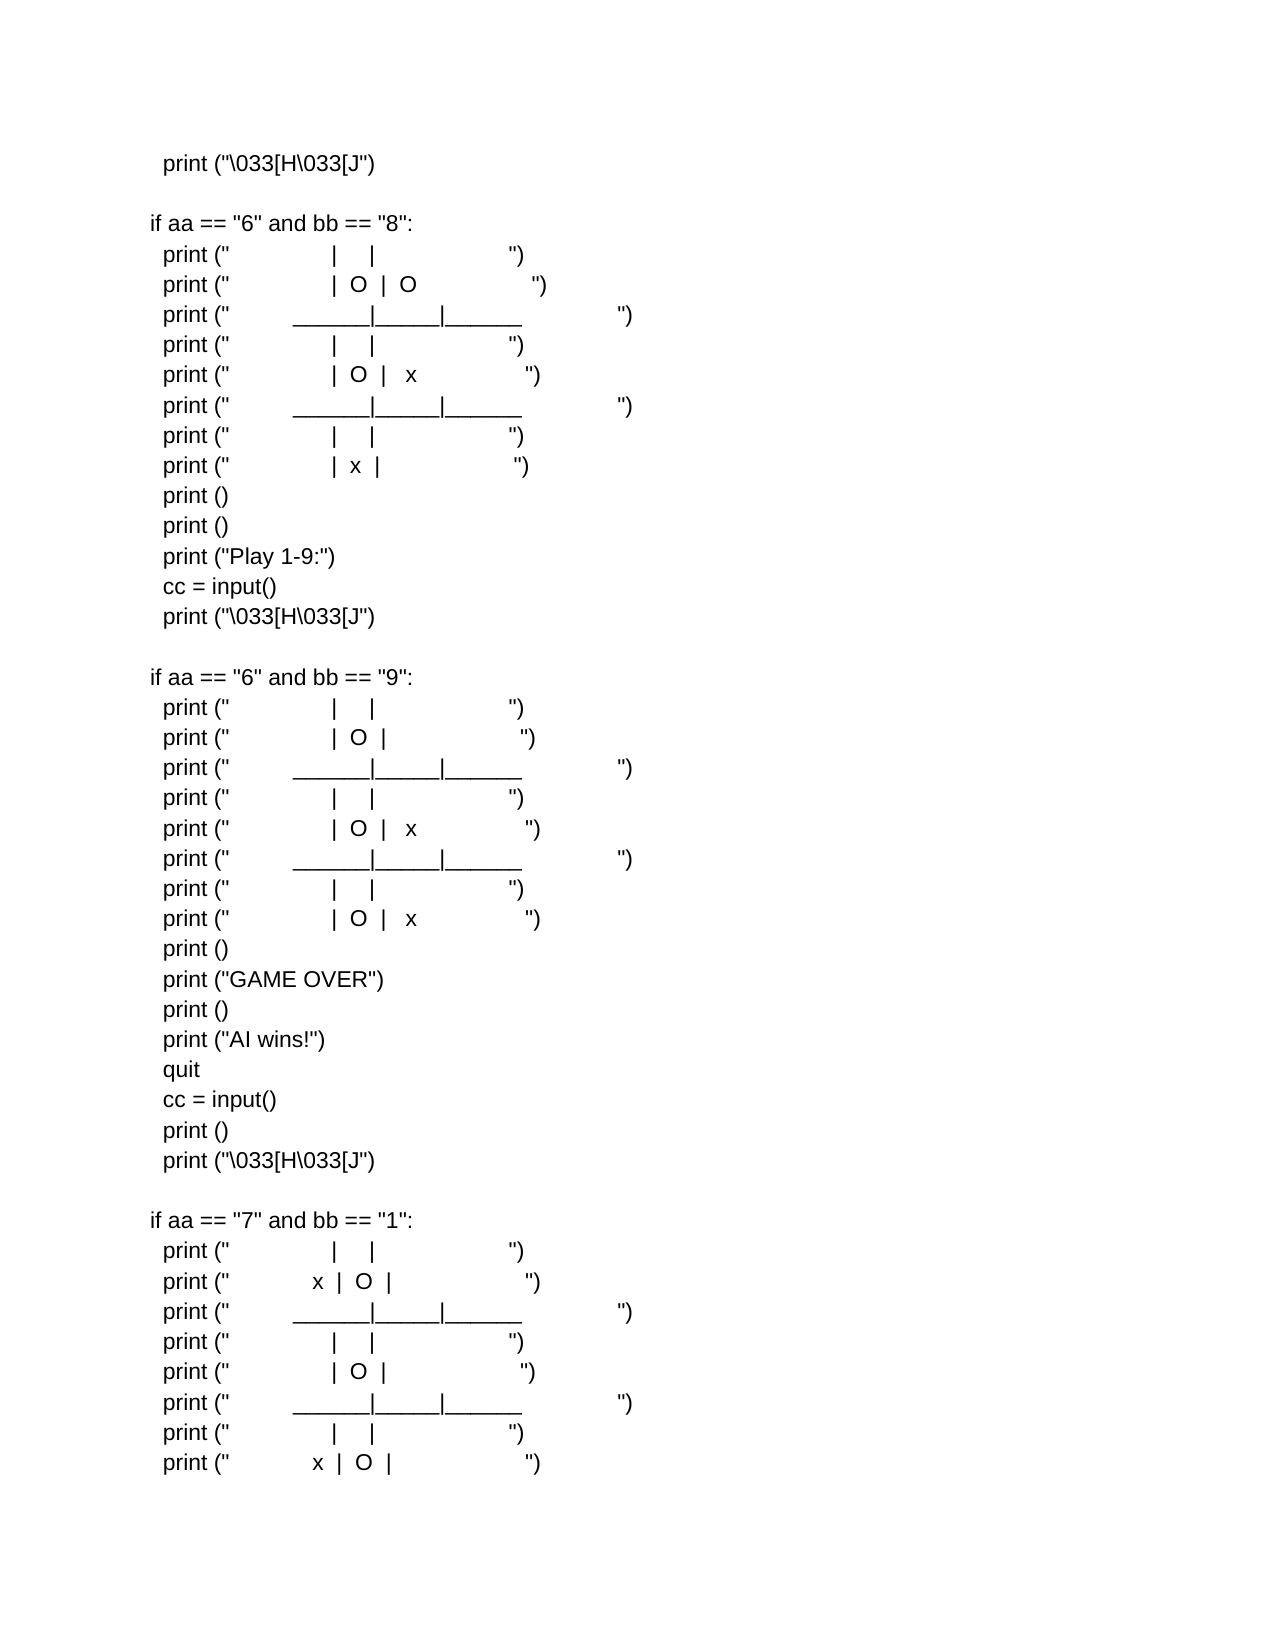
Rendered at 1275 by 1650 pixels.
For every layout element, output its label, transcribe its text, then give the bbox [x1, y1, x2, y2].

text print (" | O | x ") [150, 814, 1125, 841]
text print (" | O | ") [150, 724, 1125, 750]
text print (" | O | x ") [150, 361, 1125, 388]
text print ("\033[H\033[J") [150, 1147, 1125, 1173]
text print (" | | ") [150, 784, 1125, 811]
text if aa == "6" and bb == "8": [150, 210, 1125, 237]
text if aa == "6" and bb == "9": [150, 663, 1125, 690]
text print (" | | ") [150, 331, 1125, 358]
text print ("AI wins!") [150, 1026, 1125, 1052]
text quit [150, 1056, 1125, 1083]
text print (" | | ") [150, 694, 1125, 720]
text print (" ______|_____|______ ") [150, 845, 1125, 871]
text print ("\033[H\033[J") [150, 150, 1125, 176]
text print (" ______|_____|______ ") [150, 1298, 1125, 1324]
text print (" | | ") [150, 241, 1125, 267]
text print (" | | ") [150, 1419, 1125, 1445]
text print (" | O | ") [150, 1358, 1125, 1385]
text print () [150, 1117, 1125, 1143]
text print () [150, 512, 1125, 539]
text print (" | O | O ") [150, 271, 1125, 297]
text if aa == "7" and bb == "1": [150, 1207, 1125, 1234]
text print (" x | O | ") [150, 1449, 1125, 1475]
text print ("GAME OVER") [150, 966, 1125, 992]
text print () [150, 482, 1125, 509]
text print (" | | ") [150, 422, 1125, 448]
text print (" ______|_____|______ ") [150, 392, 1125, 418]
text print (" | x | ") [150, 452, 1125, 478]
text cc = input() [150, 1086, 1125, 1113]
text print (" ______|_____|______ ") [150, 754, 1125, 781]
text print (" | | ") [150, 875, 1125, 901]
text print (" | O | x ") [150, 905, 1125, 932]
text print (" ______|_____|______ ") [150, 301, 1125, 327]
text print (" ______|_____|______ ") [150, 1388, 1125, 1415]
text print () [150, 996, 1125, 1022]
text print ("Play 1-9:") [150, 543, 1125, 569]
text print ("\033[H\033[J") [150, 603, 1125, 629]
text print (" | | ") [150, 1237, 1125, 1264]
text print (" x | O | ") [150, 1268, 1125, 1294]
text print () [150, 935, 1125, 962]
text cc = input() [150, 573, 1125, 599]
text print (" | | ") [150, 1328, 1125, 1354]
